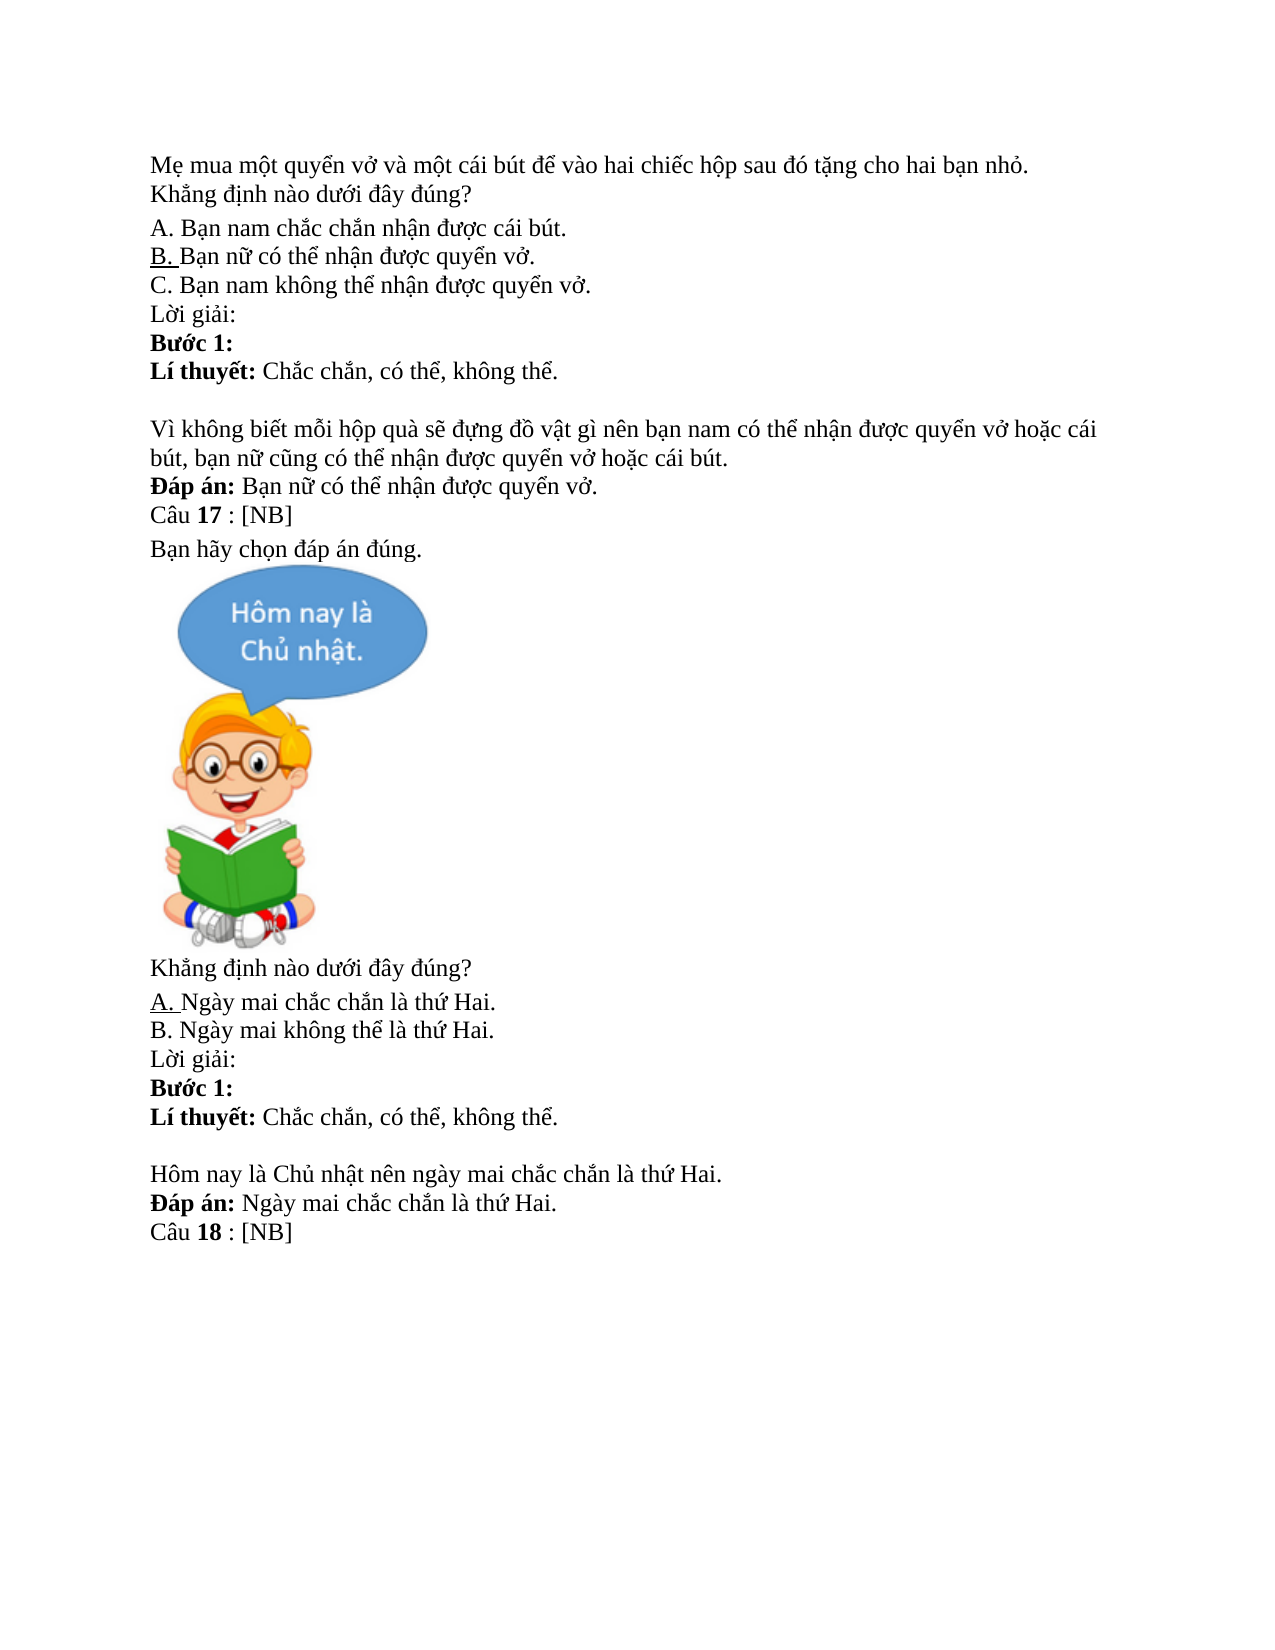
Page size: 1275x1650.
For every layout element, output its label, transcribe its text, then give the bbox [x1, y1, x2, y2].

text Bước 1: [150, 328, 1125, 356]
text Lời giải: [150, 299, 1125, 328]
text Bước 1: [150, 1073, 1125, 1102]
text Lời giải: [150, 1044, 1125, 1073]
text Lí thuyết: Chắc chắn, có thể, không thể. Hôm nay là Chủ nhật nên ngày mai chắc chắn là thứ Hai. Đáp án: Ngày mai chắc chắn là thứ Hai. [150, 1102, 1125, 1217]
text Lí thuyết: Chắc chắn, có thể, không thể. Vì không biết mỗi hộp quà sẽ đựng đồ vật gì nên bạn nam có thể nhận được quyển vở hoặc cái bút, bạn nữ cũng có thể nhận được quyển vở hoặc cái bút. Đáp án: Bạn nữ có thể nhận được quyển vở. [150, 356, 1125, 500]
text B. Ngày mai không thể là thứ Hai. [150, 1015, 1125, 1044]
text B. Bạn nữ có thể nhận được quyển vở. [150, 241, 1125, 270]
text A. Ngày mai chắc chắn là thứ Hai. [150, 987, 1125, 1015]
text A. Bạn nam chắc chắn nhận được cái bút. [150, 213, 1125, 241]
text C. Bạn nam không thể nhận được quyển vở. [150, 270, 1125, 299]
text Câu 17 : [NB] [150, 500, 1125, 529]
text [150, 150, 1125, 207]
picture [150, 562, 432, 953]
text Câu 18 : [NB] [150, 1217, 1125, 1245]
